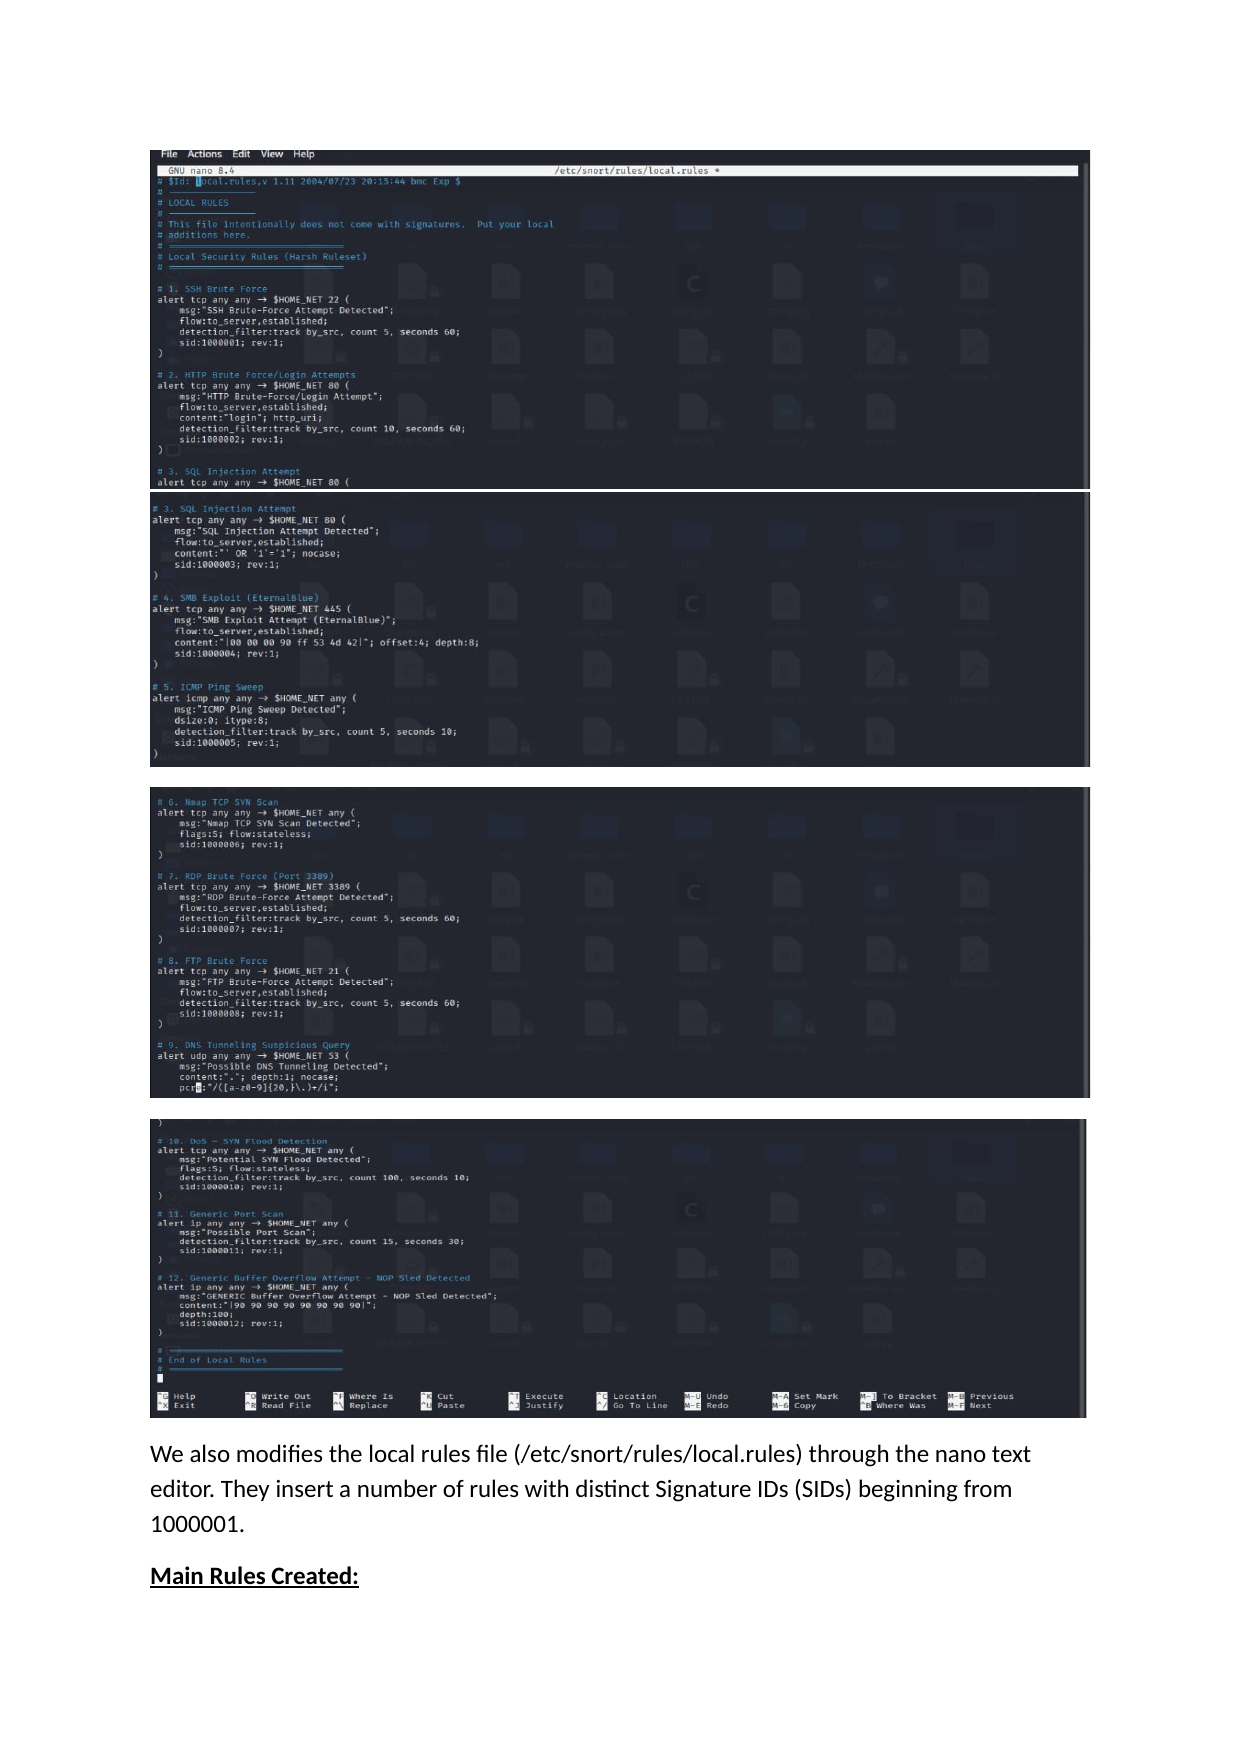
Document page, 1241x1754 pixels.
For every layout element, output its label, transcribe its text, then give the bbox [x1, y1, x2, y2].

picture [150, 150, 1091, 489]
text Main Rules Created: [150, 1560, 1090, 1591]
picture [150, 492, 1091, 767]
picture [150, 787, 1091, 1098]
text We also modifies the local rules file (/etc/snort/rules/local.rules) through the nano text editor. They insert a number of rules with distinct Signature IDs (SIDs) beginning from 1000001. [150, 1438, 1090, 1539]
picture [150, 1119, 1087, 1418]
